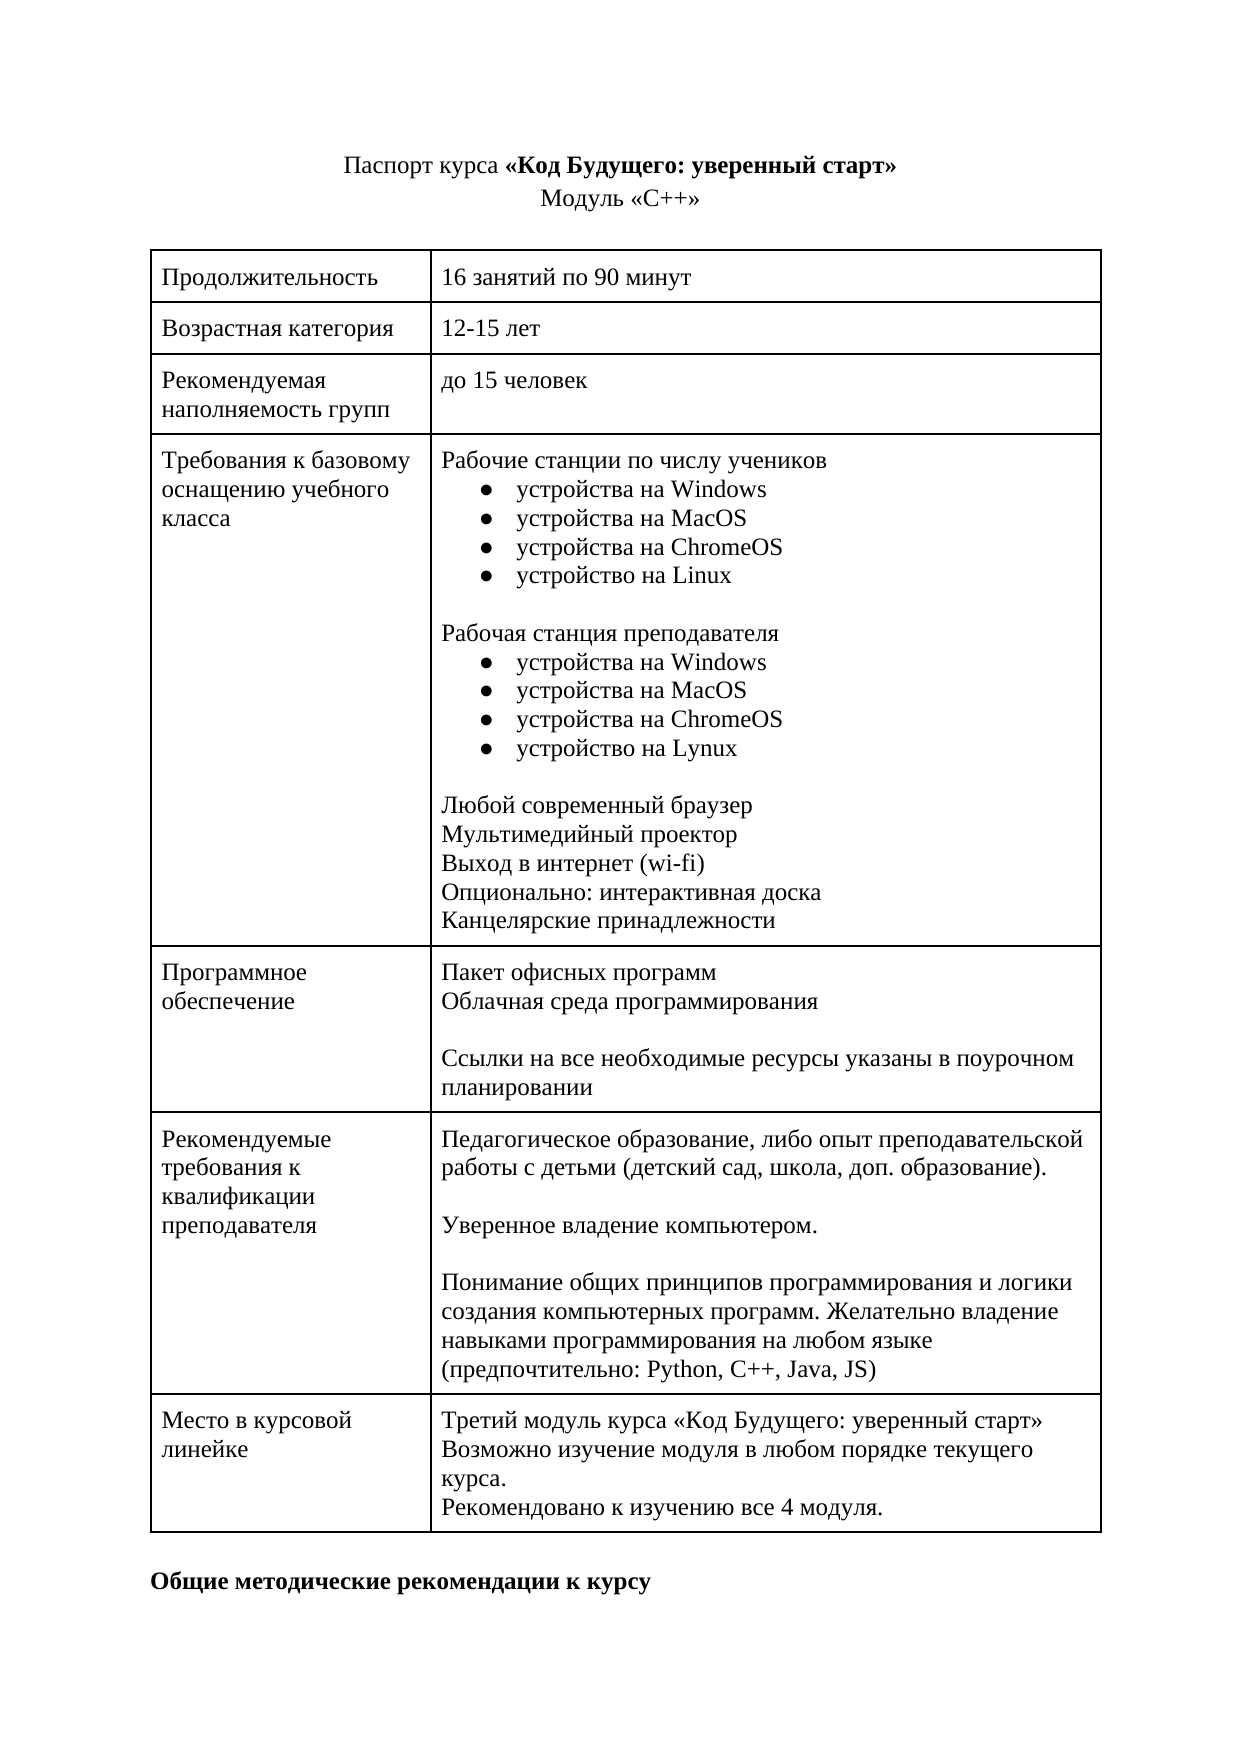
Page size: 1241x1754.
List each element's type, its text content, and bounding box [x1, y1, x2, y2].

table_cell Рабочие станции по числу учеников устройства на Windows устройства на MacOS устройства на ChromeOS устройство на Linux Рабочая станция преподавателя устройства на Windows устройства на MacOS устройства на ChromeOS устройство на Lynux Любой современный браузер Мультимедийный проектор Выход в интернет (wi-fi) Опционально: интерактивная доска Канцелярские принадлежности [432, 435, 1100, 944]
table_cell Требования к базовому оснащению учебного класса [152, 435, 430, 944]
table_cell Пакет офисных программ Облачная среда программирования Ссылки на все необходимые ресурсы указаны в поурочном планировании [432, 947, 1100, 1111]
table_cell Место в курсовой линейке [152, 1395, 430, 1531]
table_cell Рекомендуемая наполняемость групп [152, 355, 430, 433]
text Паспорт курса «Код Будущего: уверенный старт» [150, 150, 1090, 179]
table_cell Рекомендуемые требования к квалификации преподавателя [152, 1113, 430, 1393]
table_cell Педагогическое образование, либо опыт преподавательской работы с детьми (детский сад, школа, доп. образование). Уверенное владение компьютером. Понимание общих принципов программирования и логики создания компьютерных программ. Желательно владение навыками программирования на любом языке (предпочтительно: Python, C++, Java, JS) [432, 1113, 1100, 1393]
text Общие методические рекомендации к курсу [150, 1566, 1090, 1594]
table_cell Программное обеспечение [152, 947, 430, 1111]
table_cell 12-15 лет [432, 303, 1100, 352]
table_header 16 занятий по 90 минут [432, 251, 1100, 301]
table_cell Возрастная категория [152, 303, 430, 352]
table_cell Третий модуль курса «Код Будущего: уверенный старт» Возможно изучение модуля в любом порядке текущего курса. Рекомендовано к изучению все 4 модуля. [432, 1395, 1100, 1531]
table_cell до 15 человек [432, 355, 1100, 433]
table_header Продолжительность [152, 251, 430, 301]
text Модуль «С++» [150, 183, 1090, 212]
